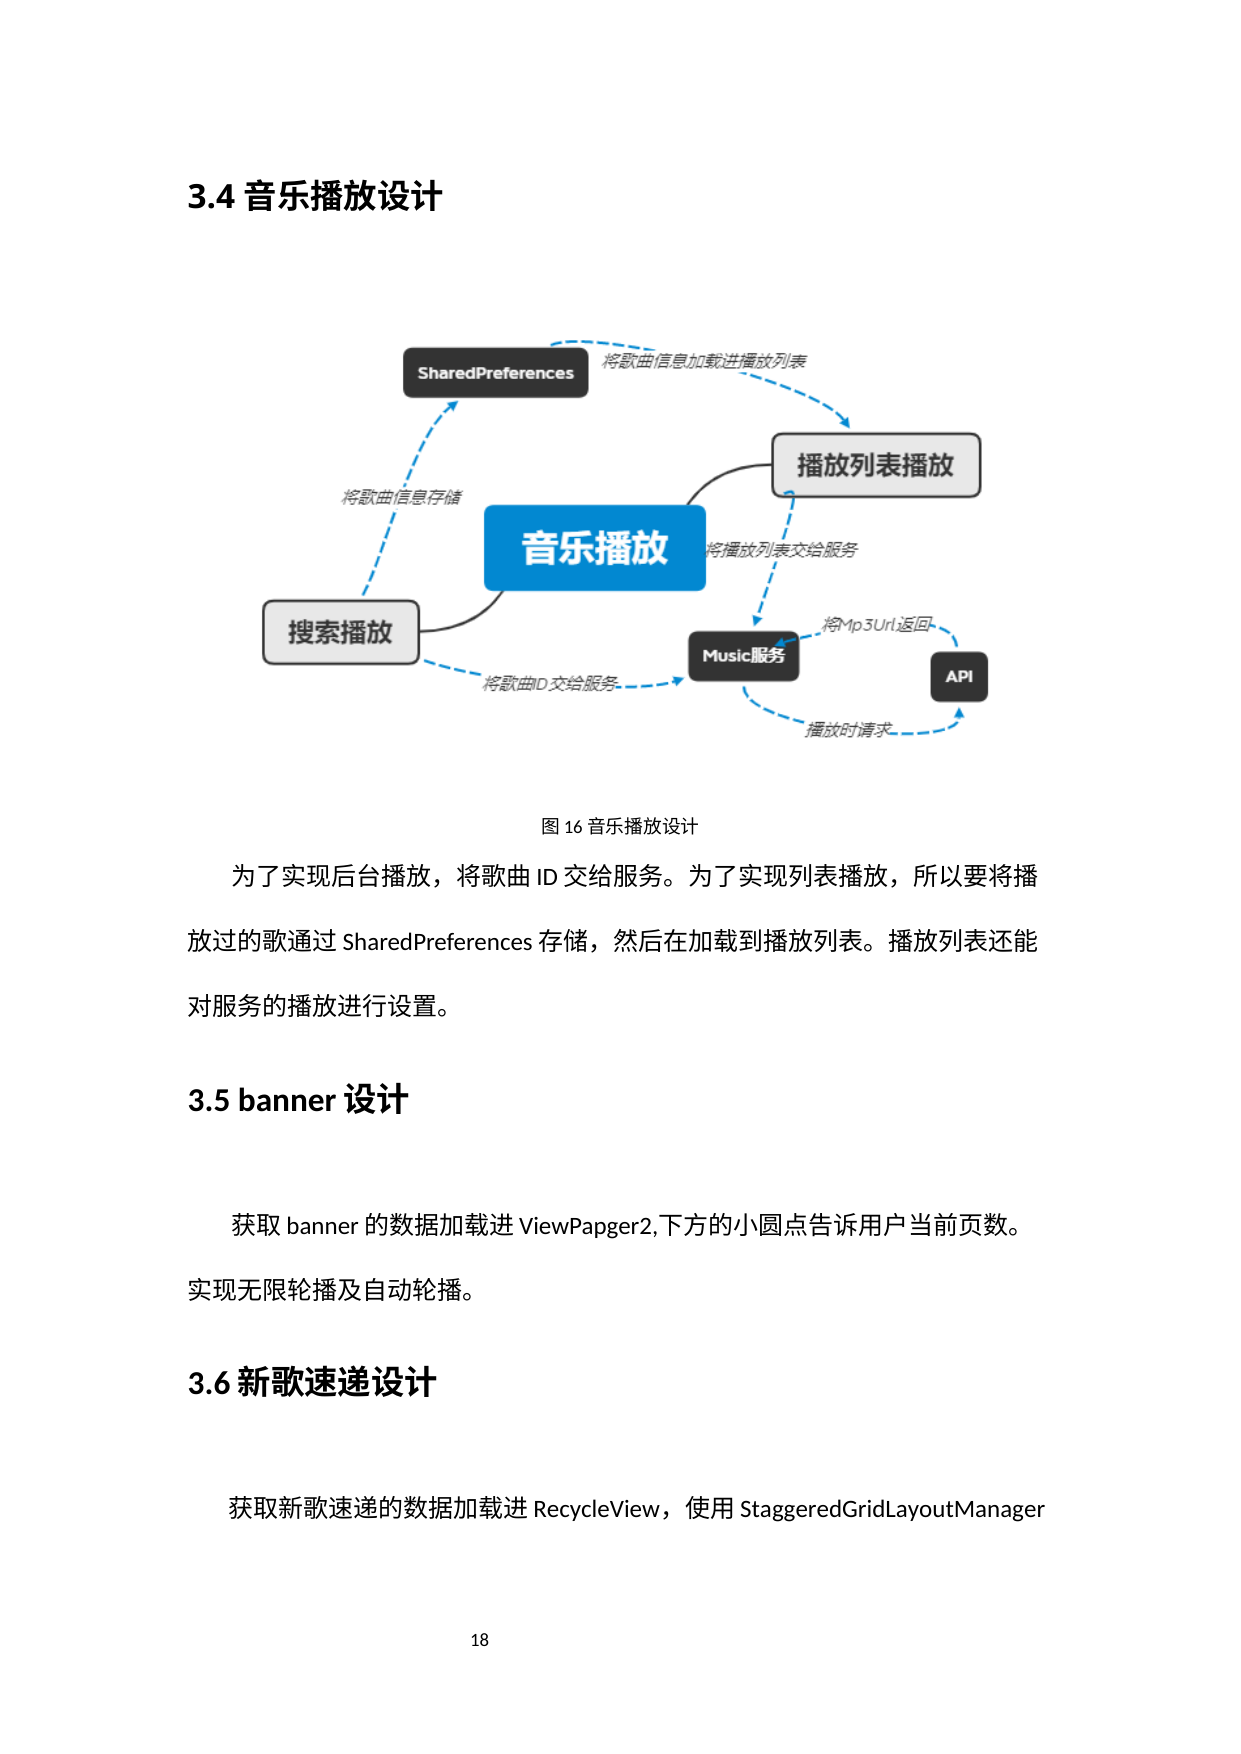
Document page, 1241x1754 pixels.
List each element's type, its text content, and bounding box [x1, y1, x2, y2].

text 获取banner的数据加载进ViewPapger2,下方的小圆点告诉用户当前页数。 [187, 1191, 1053, 1256]
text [187, 1474, 1053, 1539]
subtitle 3.4 音乐播放设计 [187, 162, 1053, 227]
text 图16 音乐播放设计 [187, 809, 1053, 842]
text 实现无限轮播及自动轮播。 [187, 1256, 1053, 1321]
text 为了实现后台播放，将歌曲ID交给服务。为了实现列表播放，所以要将播放过的歌通过SharedPreferences存储，然后在加载到播放列表。播放列表还能对服务的播放进行设置。 [187, 842, 1053, 1037]
subtitle 3.5 banner设计 [187, 1064, 1053, 1129]
subtitle 3.6 新歌速递设计 [187, 1348, 1053, 1413]
picture [227, 289, 1013, 794]
